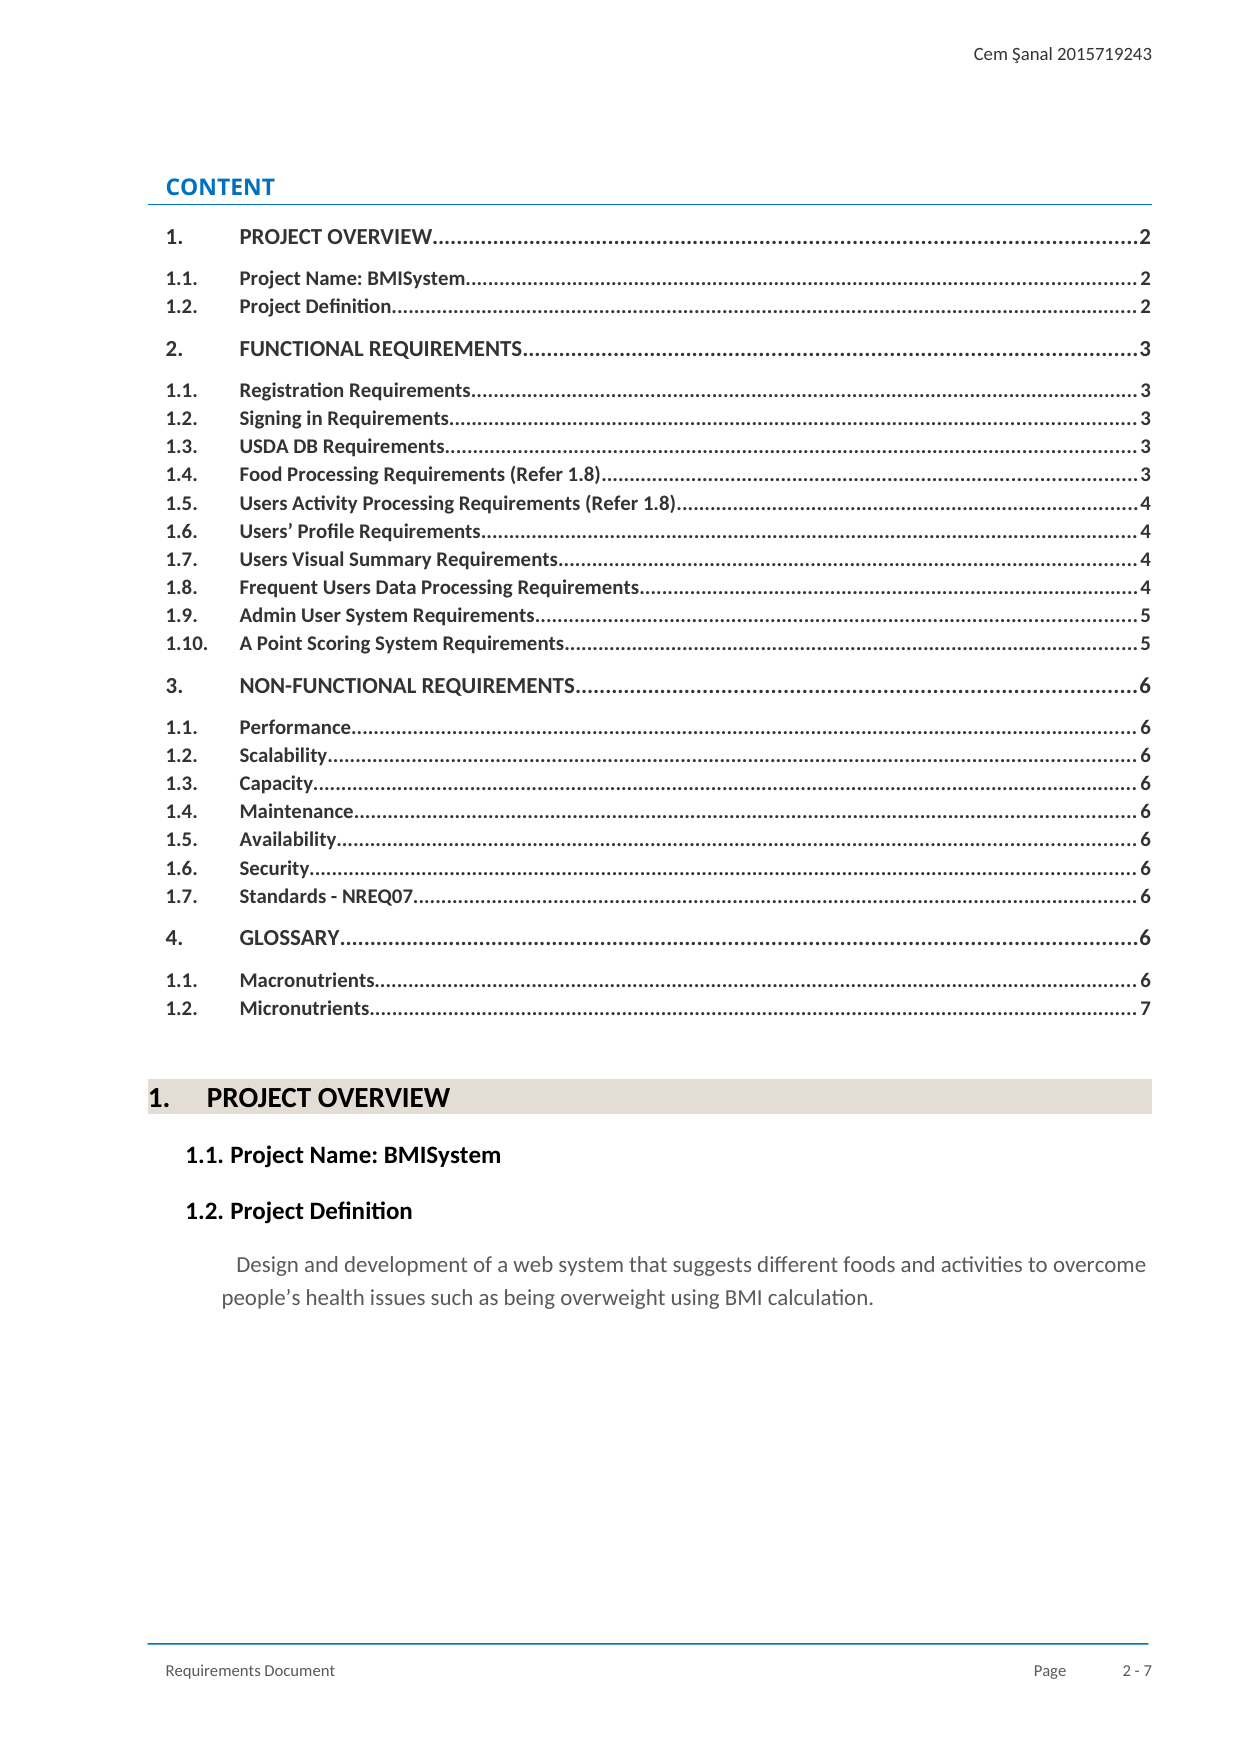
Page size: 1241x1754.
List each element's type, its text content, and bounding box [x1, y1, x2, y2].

subtitle PROJECT OVERVIEW [148, 1079, 1152, 1114]
subtitle Project Definition [185, 1195, 1152, 1225]
subtitle Project Name: BMISystem [185, 1139, 1152, 1170]
subtitle CONTENT [148, 170, 1152, 204]
text Design and development of a web system that suggests different foods and activities to overcome people’s health issues such as being overweight using BMI calculation. [221, 1250, 1152, 1311]
